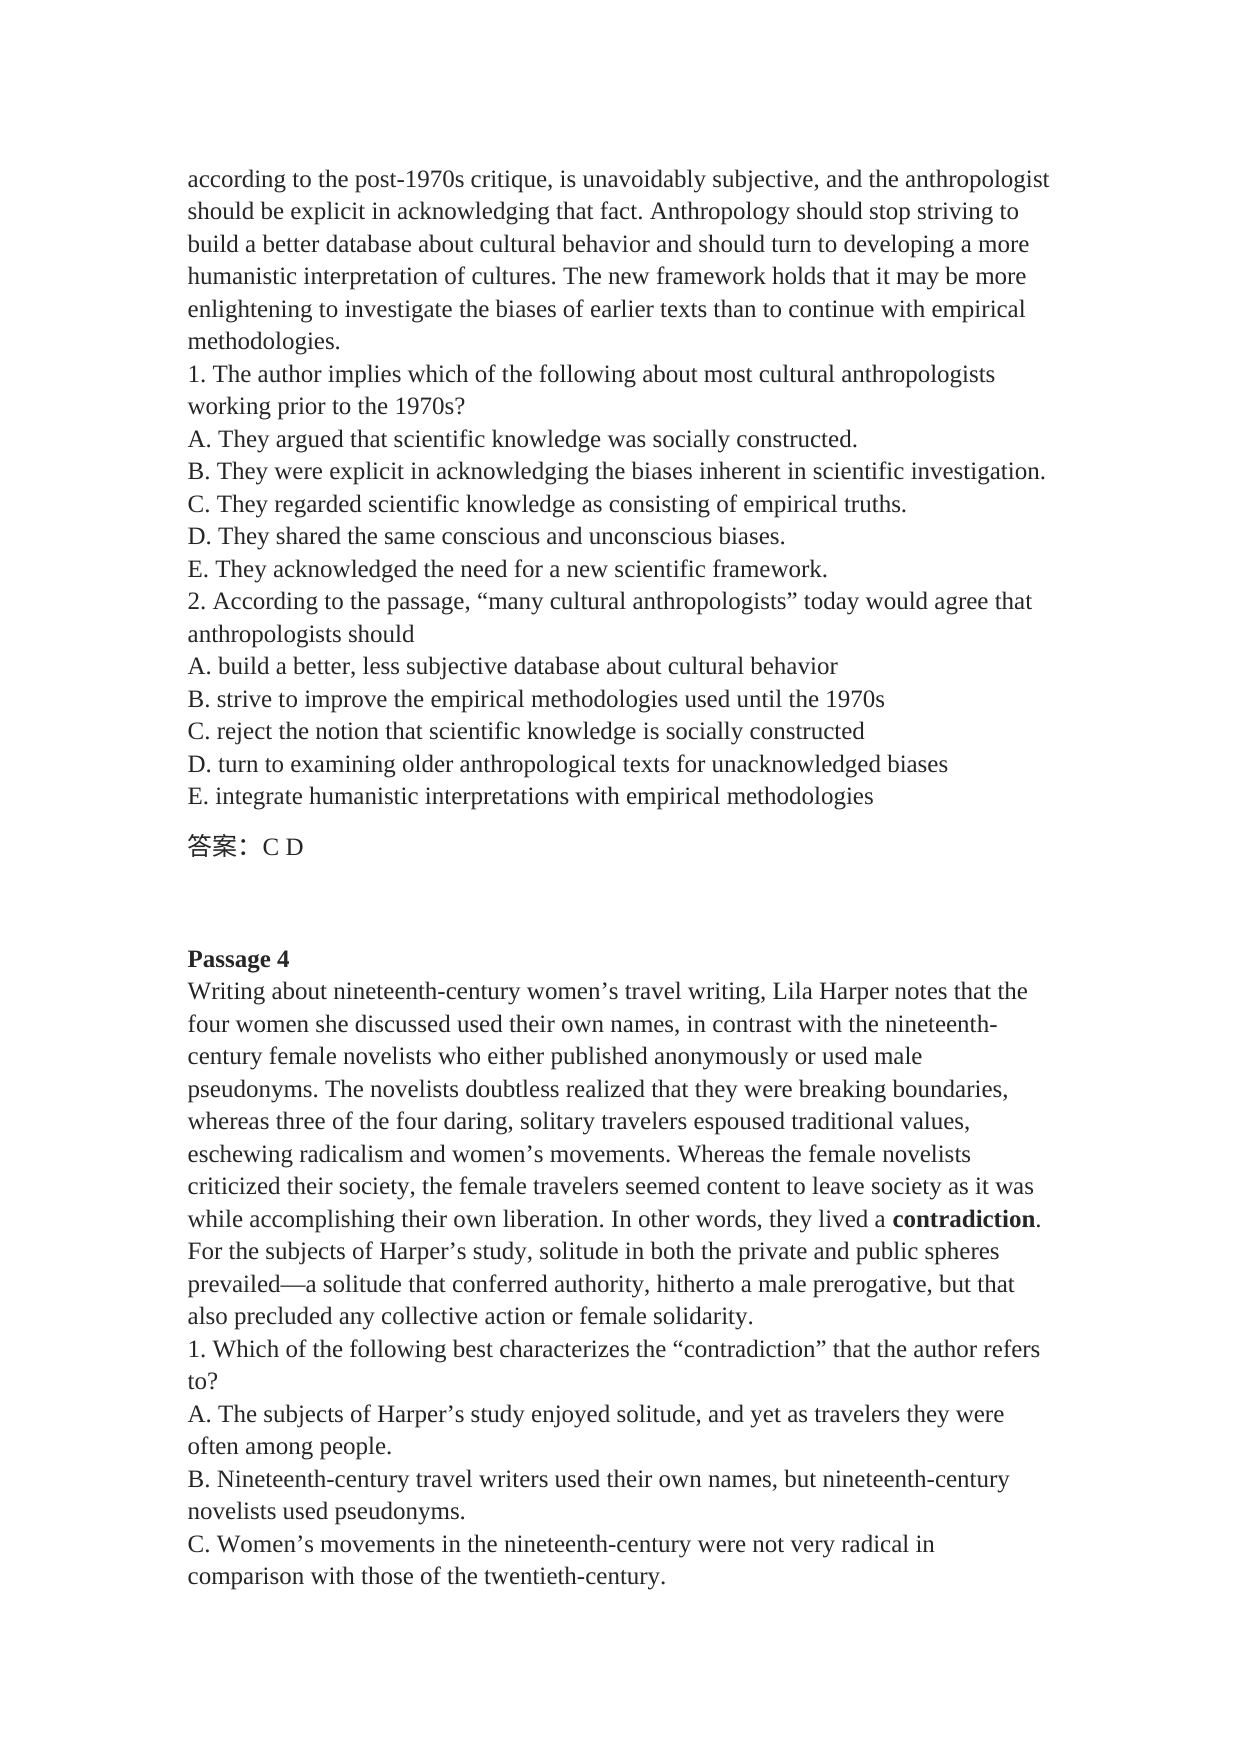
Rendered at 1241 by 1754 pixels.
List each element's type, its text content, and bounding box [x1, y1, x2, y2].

text C. They regarded scientific knowledge as consisting of empirical truths. [187, 487, 1053, 519]
text B. strive to improve the empirical methodologies used until the 1970s [187, 682, 1053, 714]
text 答案：C D [187, 812, 1053, 877]
text Writing about nineteenth-century women’s travel writing, Lila Harper notes that the four women she discussed used their own names, in contrast with the nineteenth-century female novelists who either published anonymously or used male pseudonyms. The novelists doubtless realized that they were breaking boundaries, whereas three of the four daring, solitary travelers espoused traditional values, eschewing radicalism and women’s movements. Whereas the female novelists criticized their society, the female travelers seemed content to leave society as it was while accomplishing their own liberation. In other words, they lived a contradiction. For the subjects of Harper’s study, solitude in both the private and public spheres prevailed—a solitude that conferred authority, hitherto a male prerogative, but that also precluded any collective action or female solidarity. [187, 974, 1053, 1332]
text A. build a better, less subjective database about cultural behavior [187, 649, 1053, 682]
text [187, 162, 1053, 357]
text 1. Which of the following best characterizes the “contradiction” that the author refers to? [187, 1332, 1053, 1397]
text Passage 4 [187, 942, 1053, 974]
text C. Women’s movements in the nineteenth-century were not very radical in comparison with those of the twentieth-century. [187, 1527, 1053, 1592]
text C. reject the notion that scientific knowledge is socially constructed [187, 714, 1053, 747]
text B. Nineteenth-century travel writers used their own names, but nineteenth-century novelists used pseudonyms. [187, 1462, 1053, 1527]
text A. They argued that scientific knowledge was socially constructed. [187, 422, 1053, 454]
text E. integrate humanistic interpretations with empirical methodologies [187, 779, 1053, 812]
text A. The subjects of Harper’s study enjoyed solitude, and yet as travelers they were often among people. [187, 1397, 1053, 1462]
text B. They were explicit in acknowledging the biases inherent in scientific investigation. [187, 454, 1053, 487]
text 2. According to the passage, “many cultural anthropologists” today would agree that anthropologists should [187, 584, 1053, 649]
text E. They acknowledged the need for a new scientific framework. [187, 552, 1053, 584]
text D. turn to examining older anthropological texts for unacknowledged biases [187, 747, 1053, 779]
text D. They shared the same conscious and unconscious biases. [187, 519, 1053, 552]
text 1. The author implies which of the following about most cultural anthropologists working prior to the 1970s? [187, 357, 1053, 422]
